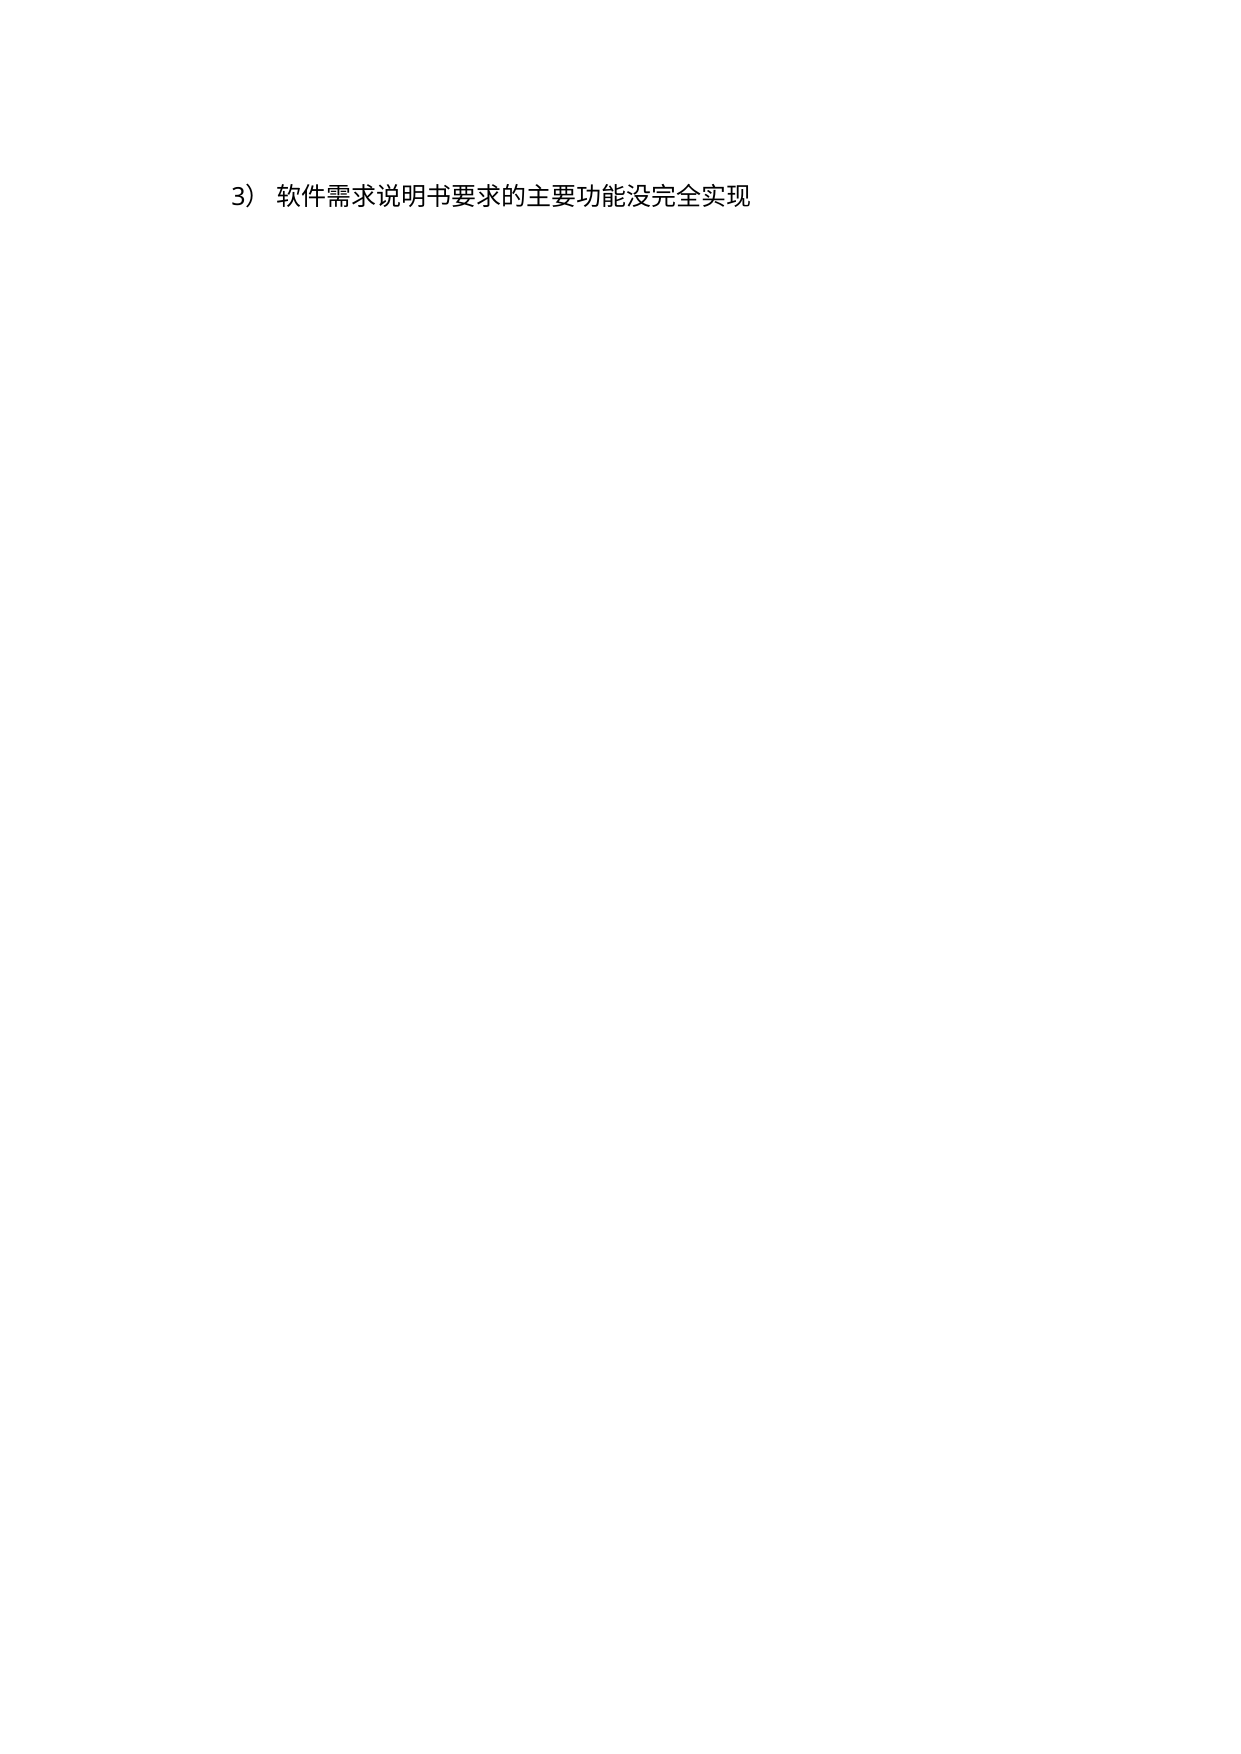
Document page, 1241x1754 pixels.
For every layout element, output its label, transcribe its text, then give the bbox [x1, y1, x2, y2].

list 3） 软件需求说明书要求的主要功能没完全实现 [187, 162, 1053, 227]
